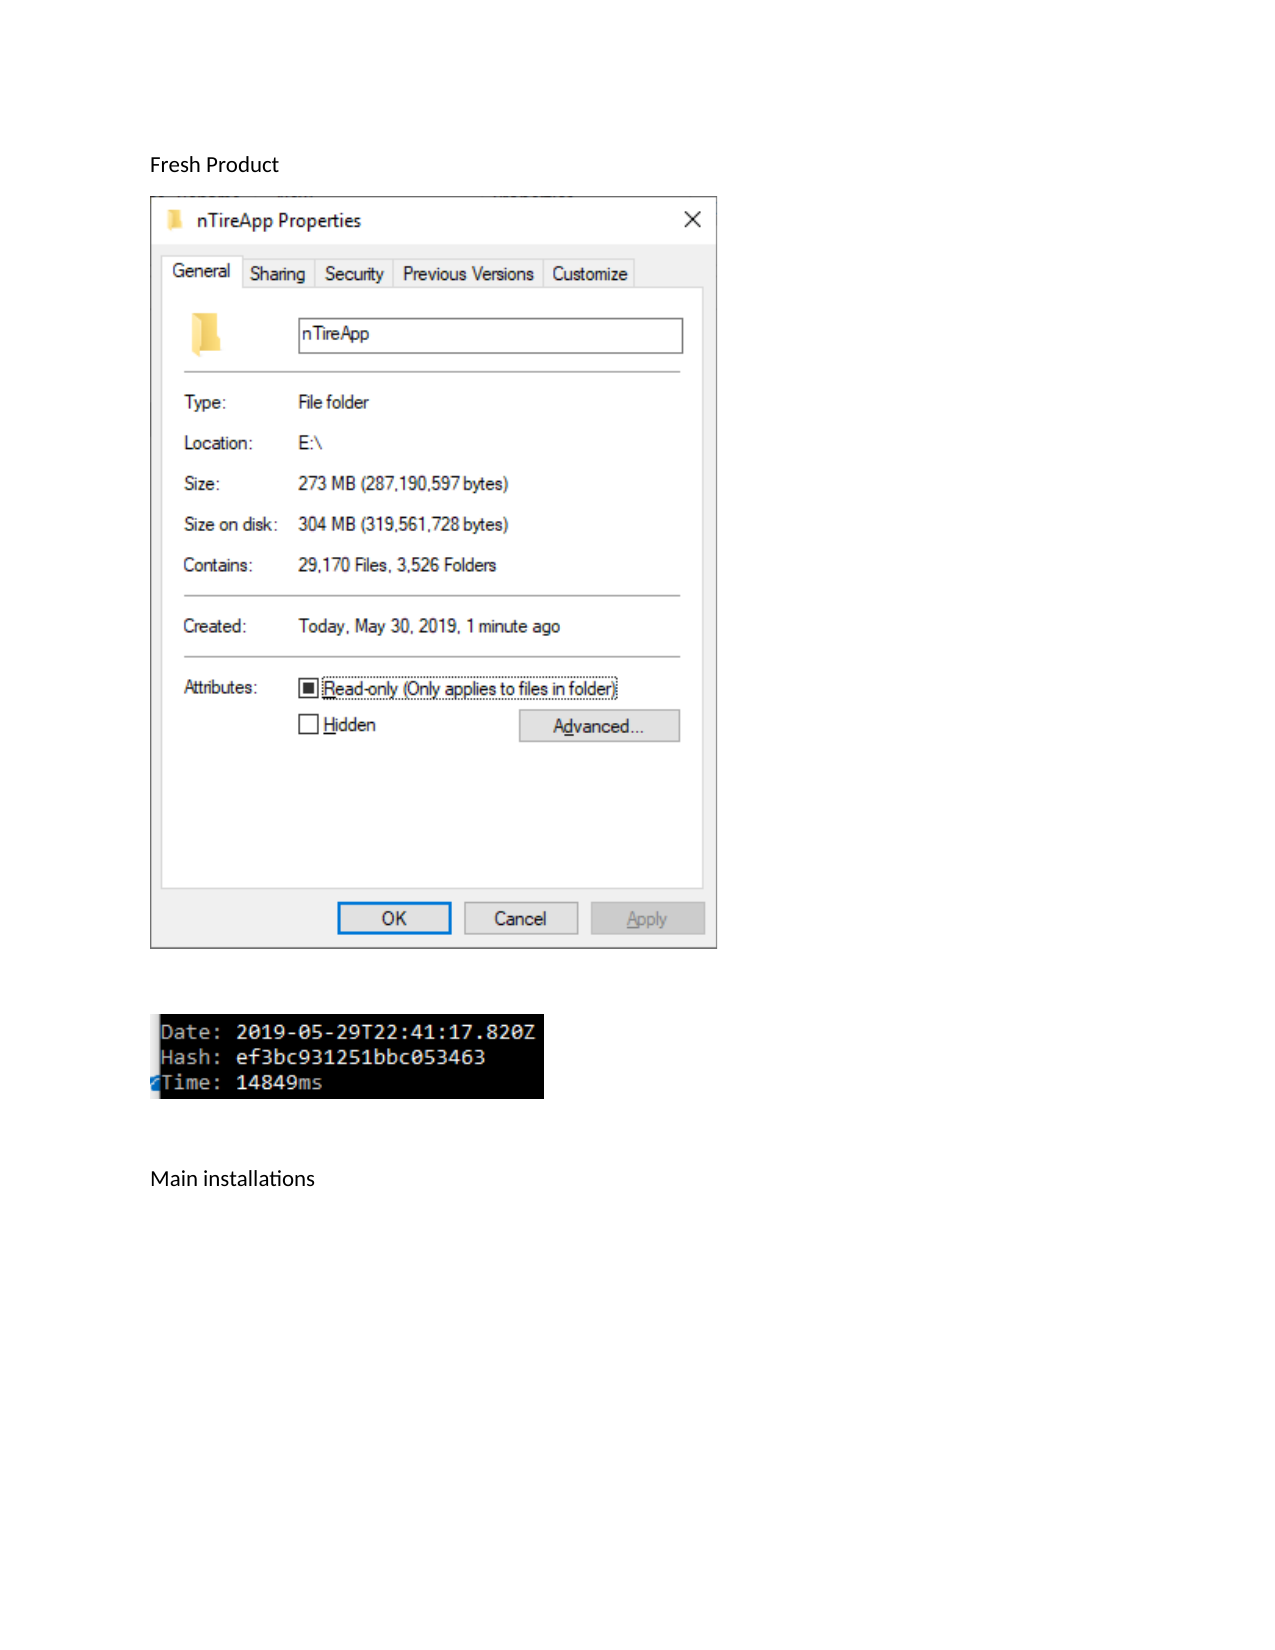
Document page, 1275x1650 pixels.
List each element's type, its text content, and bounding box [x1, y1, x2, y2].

picture [150, 1014, 544, 1099]
text Fresh Product [150, 150, 1125, 178]
text Main installations [150, 1164, 1125, 1192]
picture [150, 196, 718, 949]
